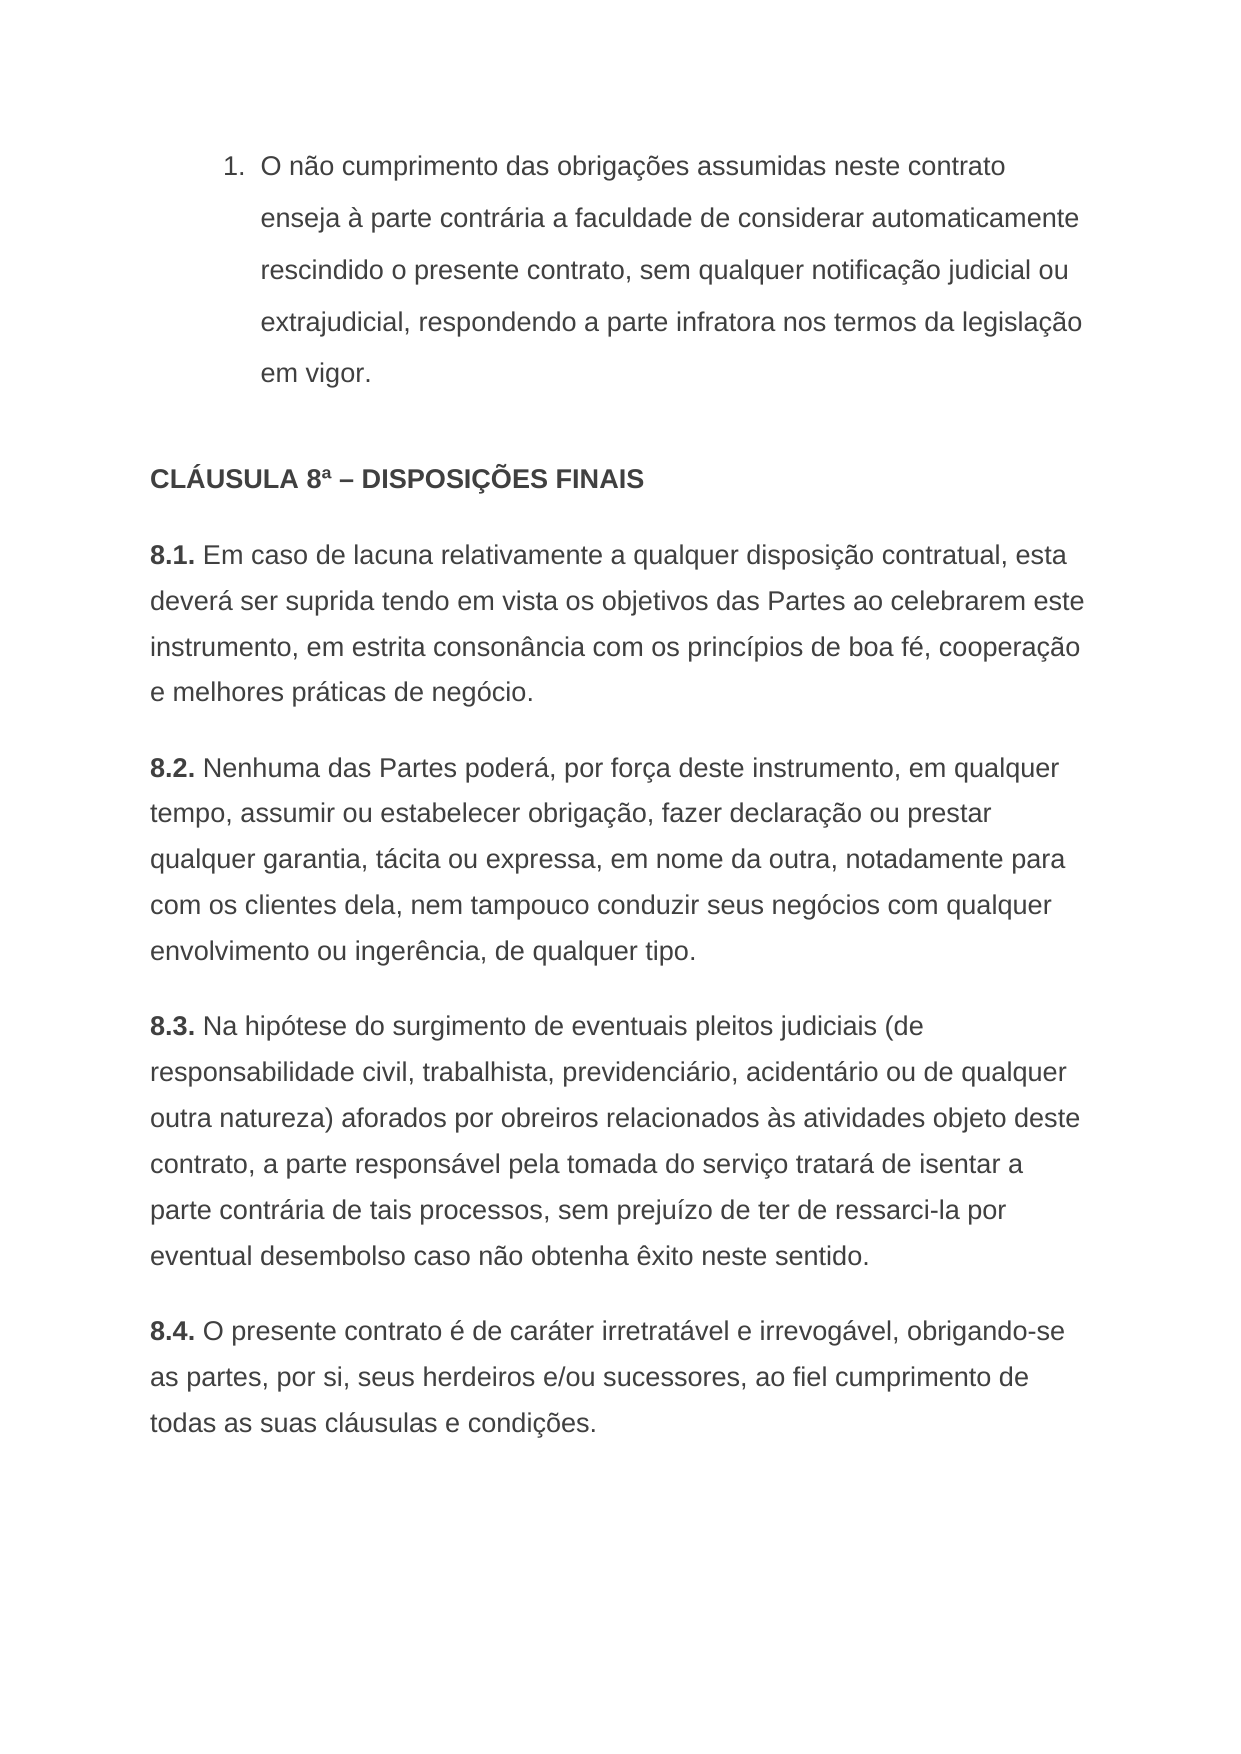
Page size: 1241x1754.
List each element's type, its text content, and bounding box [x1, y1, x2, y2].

text 8.4. O presente contrato é de caráter irretratável e irrevogável, obrigando-se as partes, por si, seus herdeiros e/ou sucessores, ao fiel cumprimento de todas as suas cláusulas e condições. [150, 1315, 1090, 1438]
text 8.2. Nenhuma das Partes poderá, por força deste instrumento, em qualquer tempo, assumir ou estabelecer obrigação, fazer declaração ou prestar qualquer garantia, tácita ou expressa, em nome da outra, notadamente para com os clientes dela, nem tampouco conduzir seus negócios com qualquer envolvimento ou ingerência, de qualquer tipo. [150, 752, 1090, 967]
text CLÁUSULA 8ª – DISPOSIÇÕES FINAIS [150, 463, 1090, 495]
text 8.1. Em caso de lacuna relativamente a qualquer disposição contratual, esta deverá ser suprida tendo em vista os objetivos das Partes ao celebrarem este instrumento, em estrita consonância com os princípios de boa fé, cooperação e melhores práticas de negócio. [150, 539, 1090, 708]
list O não cumprimento das obrigações assumidas neste contrato enseja à parte contrária a faculdade de considerar automaticamente rescindido o presente contrato, sem qualquer notificação judicial ou extrajudicial, respondendo a parte infratora nos termos da legislação em vigor. [223, 150, 1090, 389]
text 8.3. Na hipótese do surgimento de eventuais pleitos judiciais (de responsabilidade civil, trabalhista, previdenciário, acidentário ou de qualquer outra natureza) aforados por obreiros relacionados às atividades objeto deste contrato, a parte responsável pela tomada do serviço tratará de isentar a parte contrária de tais processos, sem prejuízo de ter de ressarci-la por eventual desembolso caso não obtenha êxito neste sentido. [150, 1010, 1090, 1271]
